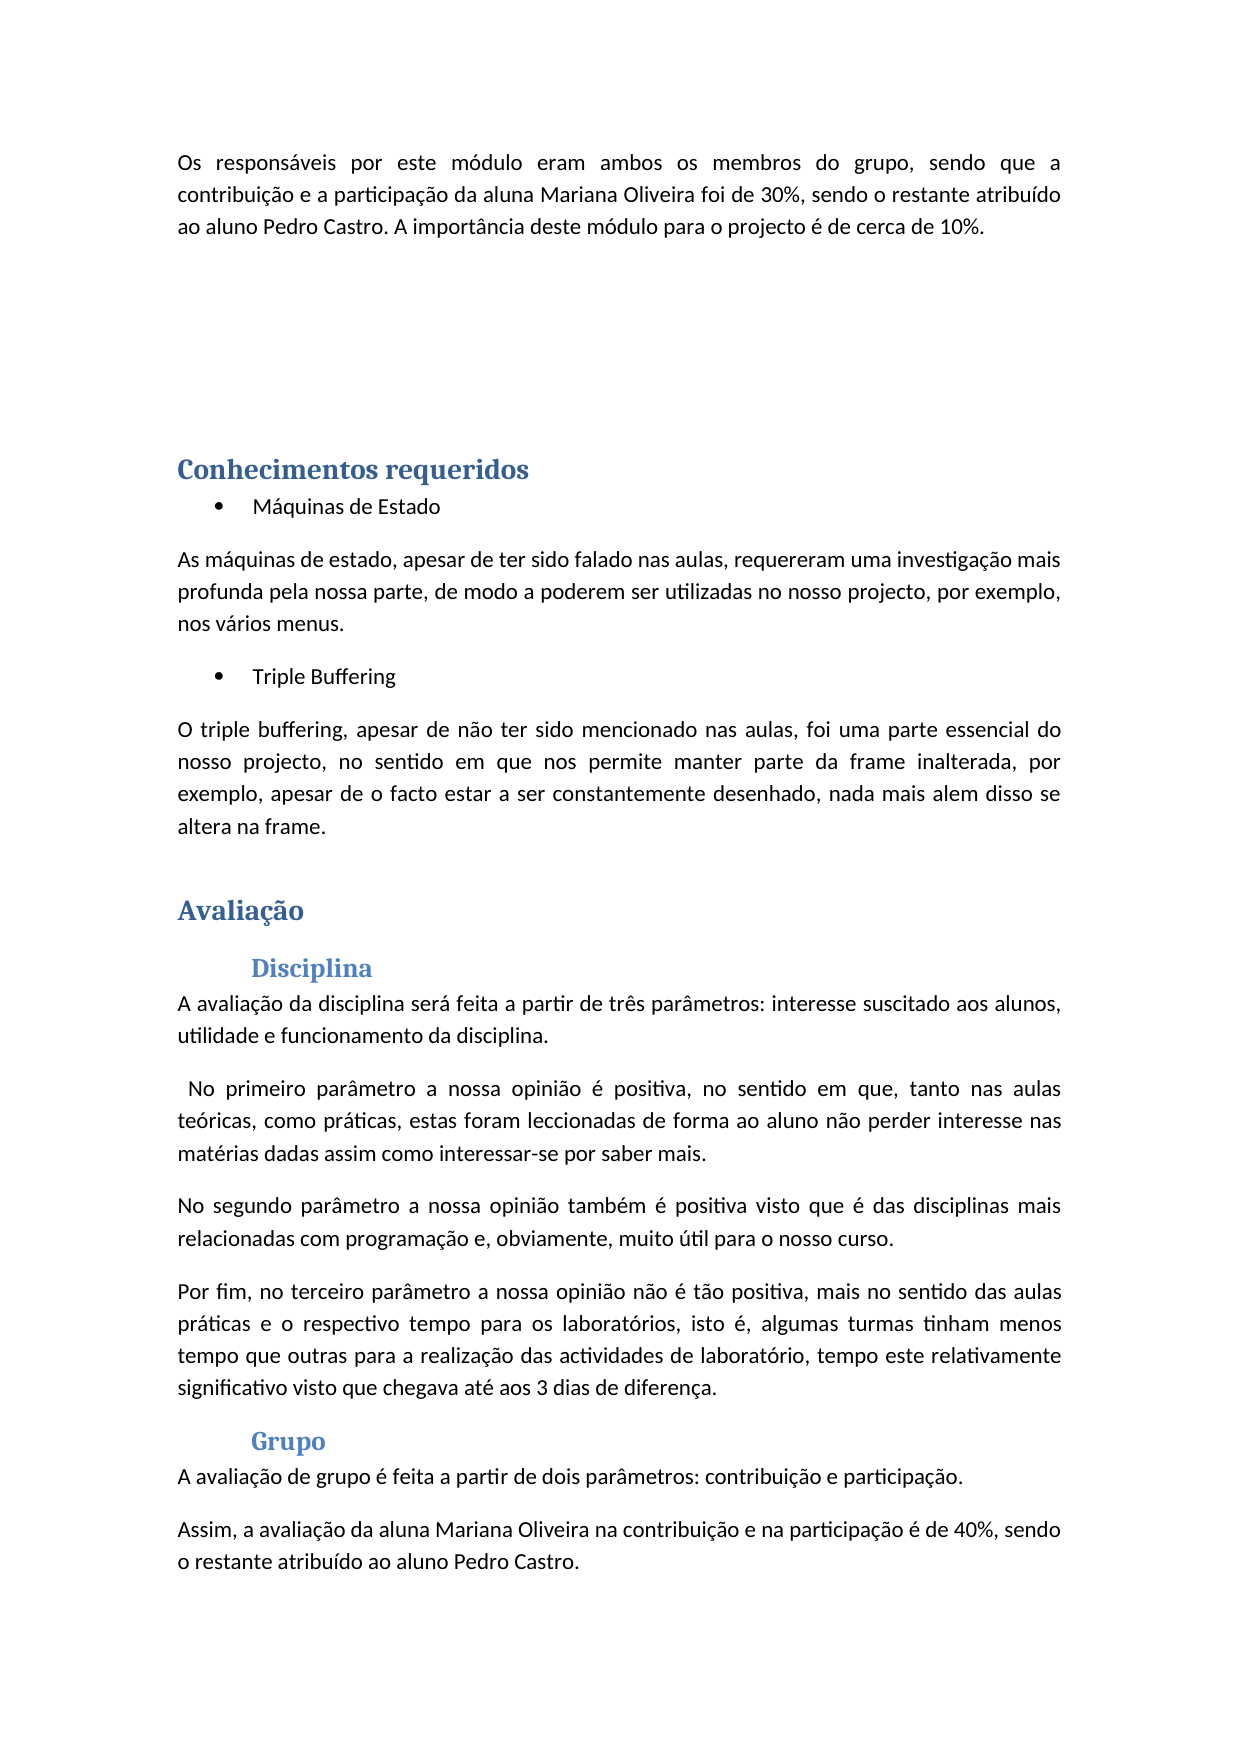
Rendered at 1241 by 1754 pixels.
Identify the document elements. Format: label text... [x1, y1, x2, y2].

text Assim, a avaliação da aluna Mariana Oliveira na contribuição e na participação é de 40%, sendo o restante atribuído ao aluno Pedro Castro. [177, 1515, 1063, 1575]
list Triple Buffering [215, 662, 1063, 690]
subtitle Conhecimentos requeridos [177, 453, 1063, 487]
text A avaliação da disciplina será feita a partir de três parâmetros: interesse suscitado aos alunos, utilidade e funcionamento da disciplina. [177, 989, 1063, 1049]
text As máquinas de estado, apesar de ter sido falado nas aulas, requereram uma investigação mais profunda pela nossa parte, de modo a poderem ser utilizadas no nosso projecto, por exemplo, nos vários menus. [177, 545, 1063, 637]
subtitle Avaliação [177, 894, 1063, 927]
text A avaliação de grupo é feita a partir de dois parâmetros: contribuição e participação. [177, 1462, 1063, 1490]
subtitle Disciplina [177, 953, 1063, 984]
list Máquinas de Estado [215, 492, 1063, 520]
text No primeiro parâmetro a nossa opinião é positiva, no sentido em que, tanto nas aulas teóricas, como práticas, estas foram leccionadas de forma ao aluno não perder interesse nas matérias dadas assim como interessar-se por saber mais. [177, 1074, 1063, 1167]
text Por fim, no terceiro parâmetro a nossa opinião não é tão positiva, mais no sentido das aulas práticas e o respectivo tempo para os laboratórios, isto é, algumas turmas tinham menos tempo que outras para a realização das actividades de laboratório, tempo este relativamente significativo visto que chegava até aos 3 dias de diferença. [177, 1277, 1063, 1401]
text O triple buffering, apesar de não ter sido mencionado nas aulas, foi uma parte essencial do nosso projecto, no sentido em que nos permite manter parte da frame inalterada, por exemplo, apesar de o facto estar a ser constantemente desenhado, nada mais alem disso se altera na frame. [177, 715, 1063, 840]
subtitle Grupo [177, 1426, 1063, 1458]
text No segundo parâmetro a nossa opinião também é positiva visto que é das disciplinas mais relacionadas com programação e, obviamente, muito útil para o nosso curso. [177, 1192, 1063, 1252]
text Os responsáveis por este módulo eram ambos os membros do grupo, sendo que a contribuição e a participação da aluna Mariana Oliveira foi de 30%, sendo o restante atribuído ao aluno Pedro Castro. A importância deste módulo para o projecto é de cerca de 10%. [177, 148, 1063, 240]
